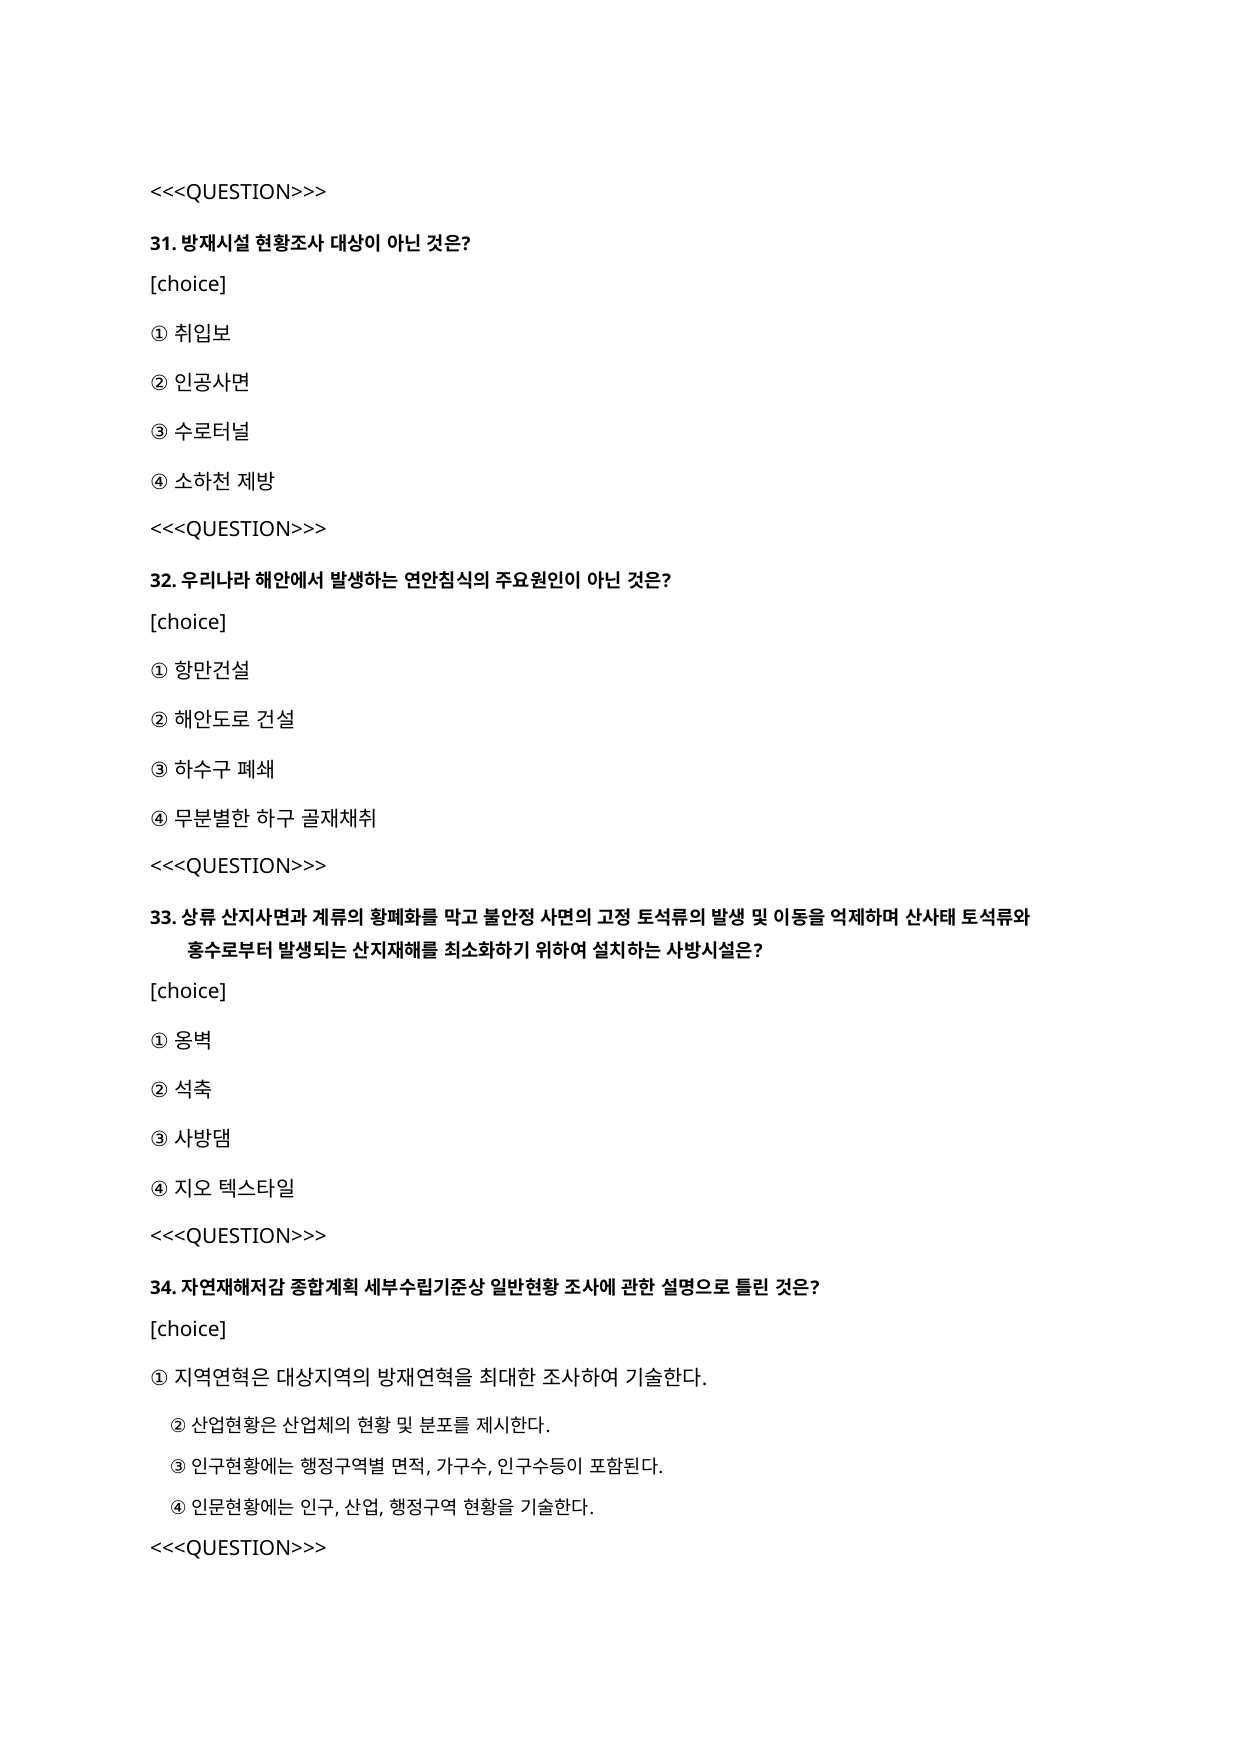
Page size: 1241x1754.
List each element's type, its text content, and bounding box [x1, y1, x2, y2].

text [choice] [150, 269, 1090, 298]
text ③ 하수구 폐쇄 [150, 753, 1090, 783]
text ③ 인구현황에는 행정구역별 면적, 가구수, 인구수등이 포함된다. [150, 1451, 1090, 1478]
text ③ 수로터널 [150, 416, 1090, 446]
text ① 항만건설 [150, 654, 1090, 684]
text ① 옹벽 [150, 1024, 1090, 1054]
text <<<QUESTION>>> [150, 852, 1090, 880]
text ④ 무분별한 하구 골재채취 [150, 802, 1090, 832]
text 32. 우리나라 해안에서 발생하는 연안침식의 주요원인이 아닌 것은? [150, 566, 1090, 593]
text <<<QUESTION>>> [150, 177, 1090, 206]
text 33. 상류 산지사면과 계류의 황폐화를 막고 불안정 사면의 고정 토석류의 발생 및 이동을 억제하며 산사태 토석류와 홍수로부터 발생되는 산지재해를 최소화하기 위하여 설치하는 사방시설은? [150, 903, 1090, 963]
text 34. 자연재해저감 종합계획 세부수립기준상 일반현황 조사에 관한 설명으로 틀린 것은? [150, 1273, 1090, 1300]
text ④ 지오 텍스타일 [150, 1172, 1090, 1202]
text ① 취입보 [150, 317, 1090, 347]
text <<<QUESTION>>> [150, 1221, 1090, 1250]
text ② 해안도로 건설 [150, 703, 1090, 734]
text ② 석축 [150, 1073, 1090, 1103]
text ② 인공사면 [150, 366, 1090, 397]
text ② 산업현황은 산업체의 현황 및 분포를 제시한다. [150, 1410, 1090, 1438]
text <<<QUESTION>>> [150, 514, 1090, 543]
text [choice] [150, 977, 1090, 1005]
text ④ 소하천 제방 [150, 465, 1090, 495]
text ④ 인문현황에는 인구, 산업, 행정구역 현황을 기술한다. [150, 1492, 1090, 1519]
text <<<QUESTION>>> [150, 1533, 1090, 1562]
text 31. 방재시설 현황조사 대상이 아닌 것은? [150, 229, 1090, 256]
text ① 지역연혁은 대상지역의 방재연혁을 최대한 조사하여 기술한다. [150, 1361, 1090, 1391]
text ③ 사방댐 [150, 1123, 1090, 1153]
text [choice] [150, 1314, 1090, 1342]
text [choice] [150, 607, 1090, 635]
